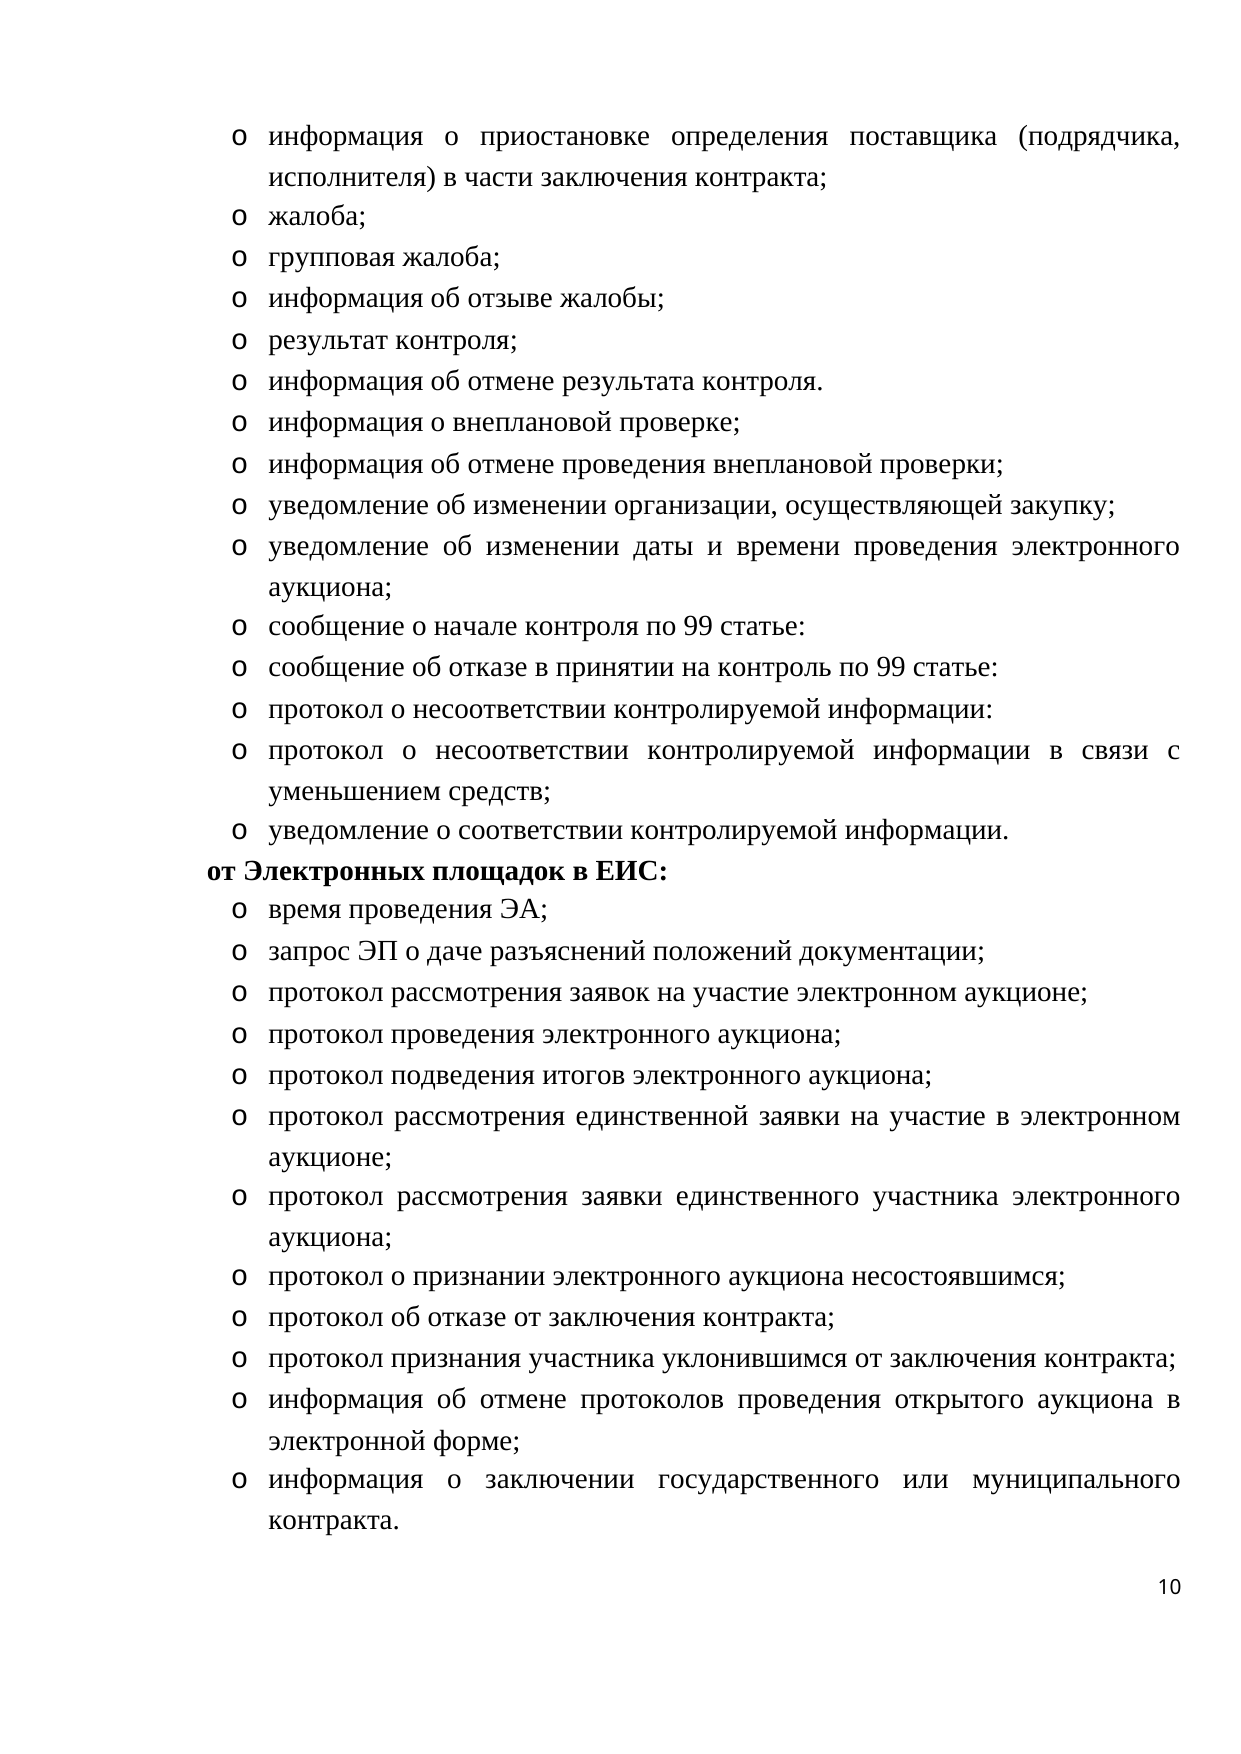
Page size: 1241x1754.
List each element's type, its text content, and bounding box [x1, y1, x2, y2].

list cообщение о начале контроля по 99 статье: [231, 608, 1181, 644]
list от Электронных площадок в ЕИС: [207, 853, 1181, 887]
list информация о заключении государственного или муниципального контракта. [231, 1461, 1181, 1536]
list протокол об отказе от заключения контракта; [231, 1299, 1181, 1335]
list запрос ЭП о даче разъяснений положений документации; [231, 933, 1181, 969]
list протокол рассмотрения заявок на участие электронном аукционе; [231, 974, 1181, 1010]
list уведомление об изменении даты и времени проведения электронного аукциона; [231, 528, 1181, 603]
list информация об отзыве жалобы; [231, 280, 1181, 316]
list протокол подведения итогов электронного аукциона; [231, 1057, 1181, 1093]
list информация об отмене проведения внеплановой проверки; [231, 446, 1181, 482]
list протокол рассмотрения заявки единственного участника электронного аукциона; [231, 1178, 1181, 1253]
list жалоба; [231, 198, 1181, 234]
list результат контроля; [231, 322, 1181, 358]
list протокол о несоответствии контролируемой информации в связи с уменьшением средств; [231, 732, 1181, 807]
list cообщение об отказе в принятии на контроль по 99 статье: [231, 649, 1181, 686]
list уведомление об изменении организации, осуществляющей закупку; [231, 487, 1181, 523]
list групповая жалоба; [231, 239, 1181, 275]
list информация о приостановке определения поставщика (подрядчика, исполнителя) в части заключения контракта; [231, 118, 1181, 193]
list информация об отмене протоколов проведения открытого аукциона в электронной форме; [231, 1382, 1181, 1456]
list уведомление о соответствии контролируемой информации. [231, 812, 1181, 848]
list протокол проведения электронного аукциона; [231, 1016, 1181, 1052]
list информация о внеплановой проверке; [231, 404, 1181, 441]
list информация об отмене результата контроля. [231, 363, 1181, 399]
list протокол о признании электронного аукциона несостоявшимся; [231, 1258, 1181, 1294]
list время проведения ЭА; [231, 892, 1181, 928]
list протокол рассмотрения единственной заявки на участие в электронном аукционе; [231, 1098, 1181, 1173]
list протокол о несоответствии контролируемой информации: [231, 691, 1181, 727]
list протокол признания участника уклонившимся от заключения контракта; [231, 1340, 1181, 1376]
